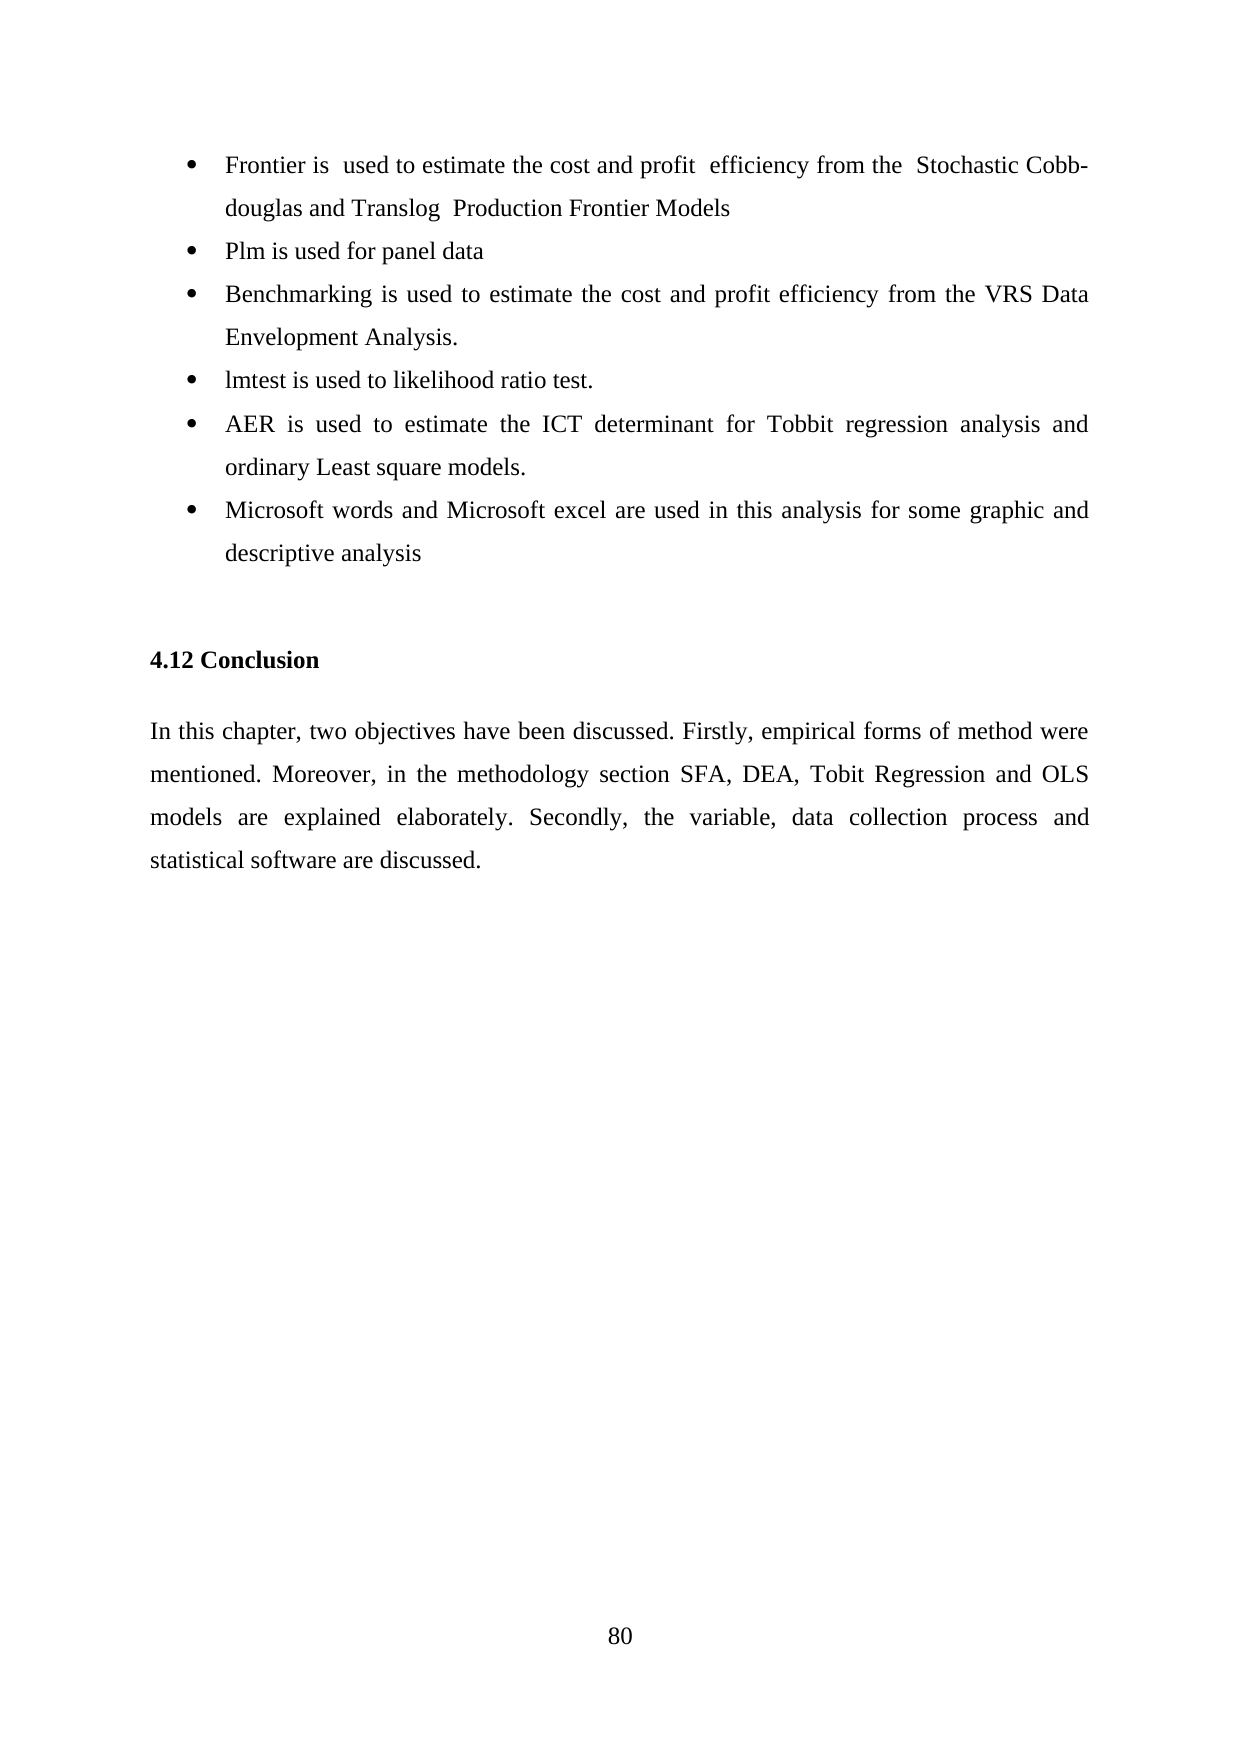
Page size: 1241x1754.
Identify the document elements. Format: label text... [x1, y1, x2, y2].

list AER is used to estimate the ICT determinant for Tobbit regression analysis and ordinary Least square models. [187, 409, 1090, 481]
list Plm is used for panel data [187, 236, 1090, 265]
subtitle 4.12 Conclusion [150, 645, 1090, 674]
text In this chapter, two objectives have been discussed. Firstly, empirical forms of method were mentioned. Moreover, in the methodology section SFA, DEA, Tobit Regression and OLS models are explained elaborately. Secondly, the variable, data collection process and statistical software are discussed. [150, 716, 1090, 874]
list Frontier is used to estimate the cost and profit efficiency from the Stochastic Cobb-douglas and Translog Production Frontier Models [187, 150, 1090, 222]
list lmtest is used to likelihood ratio test. [187, 366, 1090, 394]
list Microsoft words and Microsoft excel are used in this analysis for some graphic and descriptive analysis [187, 495, 1090, 567]
list Benchmarking is used to estimate the cost and profit efficiency from the VRS Data Envelopment Analysis. [187, 279, 1090, 351]
